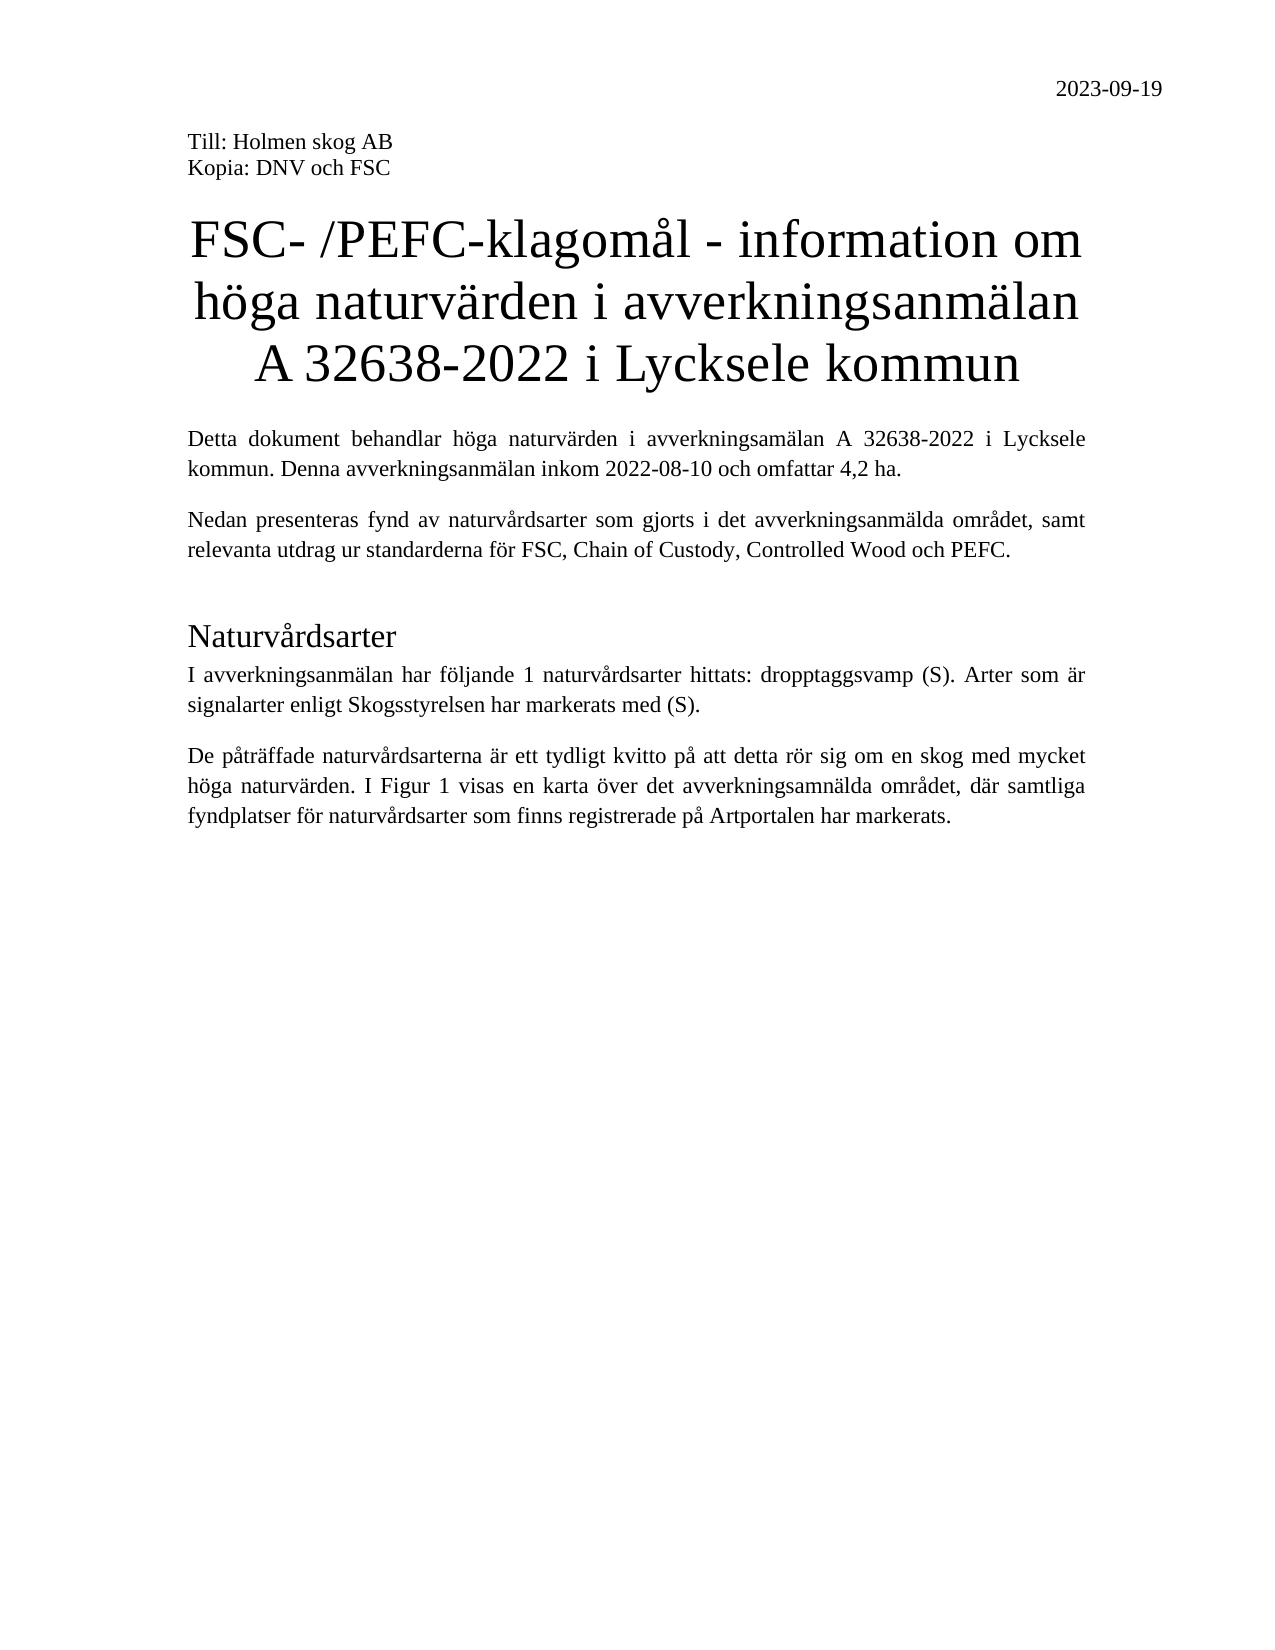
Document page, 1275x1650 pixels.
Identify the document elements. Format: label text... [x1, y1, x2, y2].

title FSC- /PEFC-klagomål - information om höga naturvärden i avverkningsanmälan A 32638-2022 i Lycksele kommun [187, 207, 1087, 394]
text Detta dokument behandlar höga naturvärden i avverkningsamälan A 32638-2022 i Lycksele kommun. Denna avverkningsanmälan inkom 2022-08-10 och omfattar 4,2 ha. [187, 425, 1087, 481]
text De påträffade naturvårdsarterna är ett tydligt kvitto på att detta rör sig om en skog med mycket höga naturvärden. I Figur 1 visas en karta över det avverkningsamnälda området, där samtliga fyndplatser för naturvårdsarter som finns registrerade på Artportalen har markerats. [187, 742, 1087, 829]
subtitle Naturvårdsarter [187, 617, 1087, 655]
text Nedan presenteras fynd av naturvårdsarter som gjorts i det avverkningsanmälda området, samt relevanta utdrag ur standarderna för FSC, Chain of Custody, Controlled Wood och PEFC. [187, 506, 1087, 563]
text I avverkningsanmälan har följande 1 naturvårdsarter hittats: dropptaggsvamp (S). Arter som är signalarter enligt Skogsstyrelsen har markerats med (S). [187, 661, 1087, 717]
